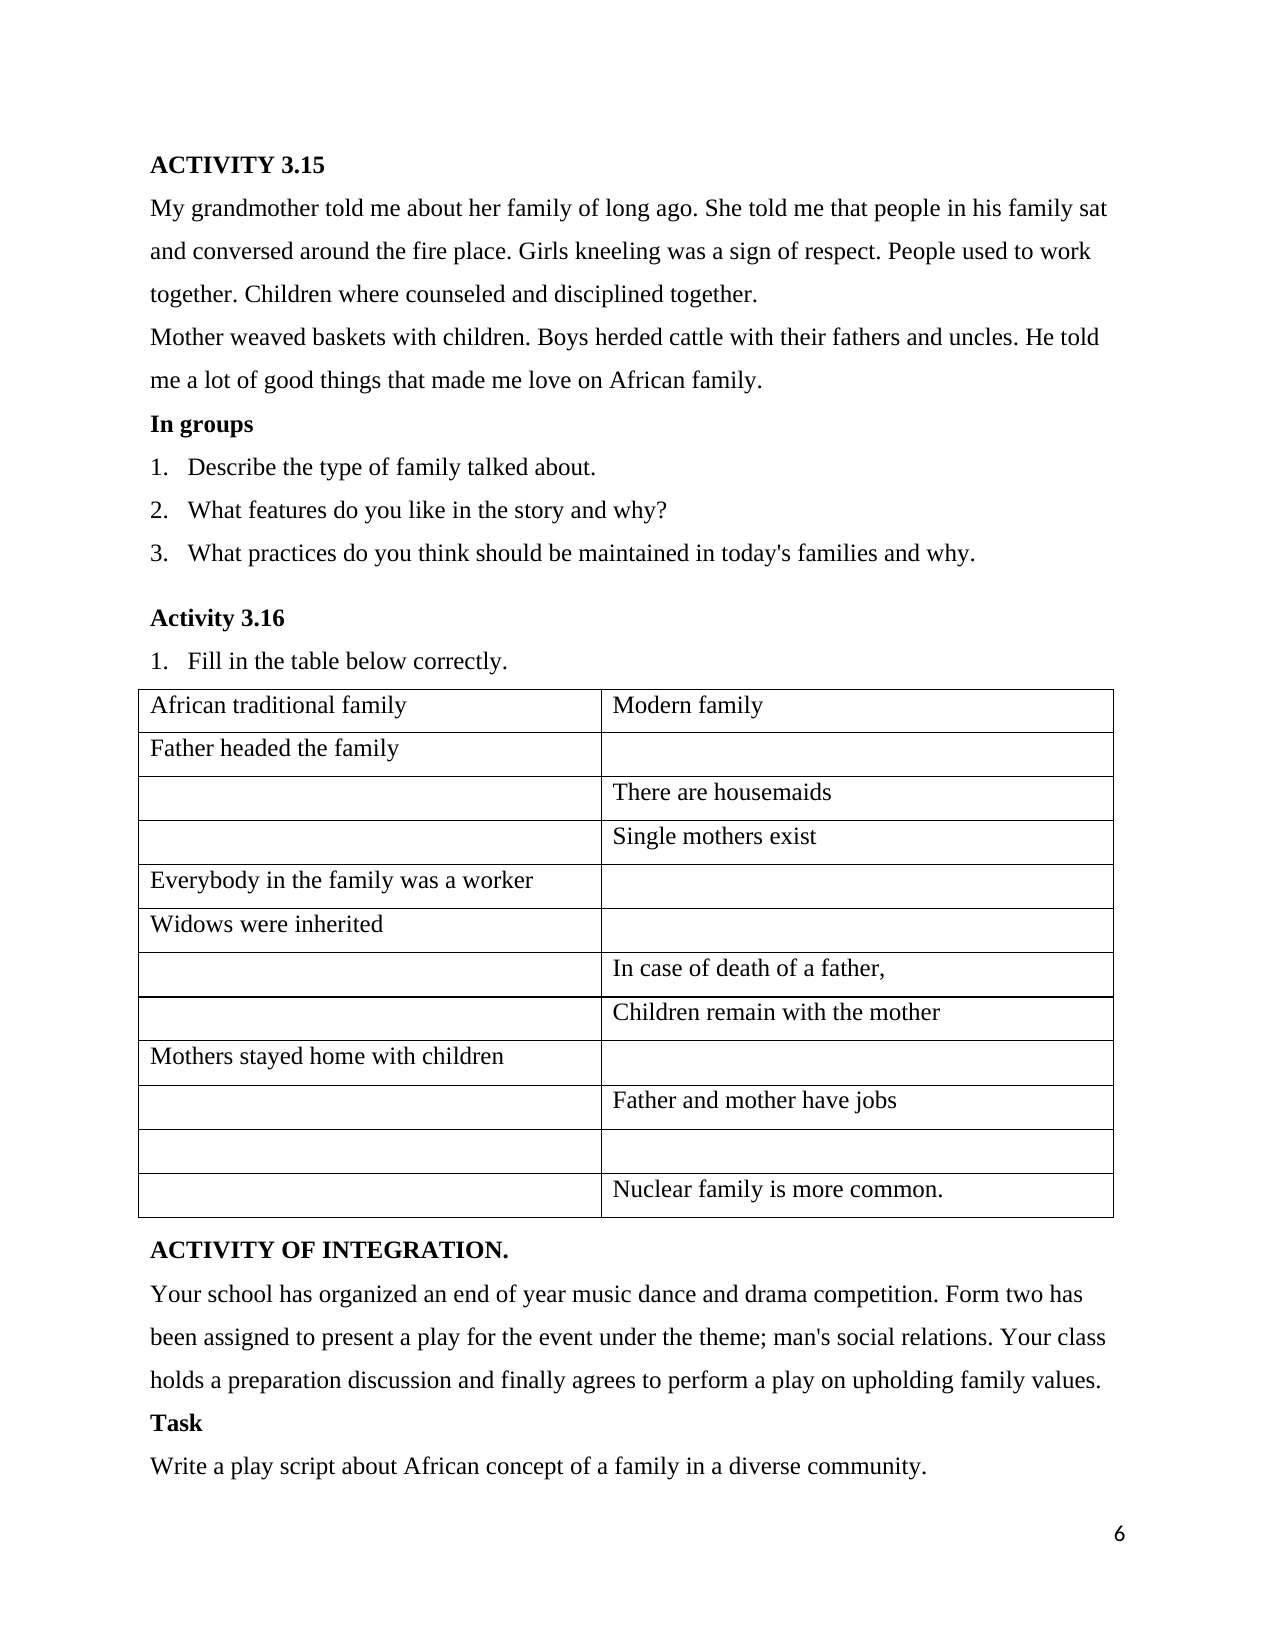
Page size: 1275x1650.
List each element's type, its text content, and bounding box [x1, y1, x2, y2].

list What practices do you think should be maintained in today's families and why. [150, 538, 1125, 567]
table_cell Mothers stayed home with children [139, 1041, 601, 1084]
list Fill in the table below correctly. [150, 646, 1125, 675]
table_cell [139, 1174, 601, 1217]
table_header African traditional family [139, 690, 601, 732]
table_cell [602, 865, 1113, 908]
text Write a play script about African concept of a family in a diverse community. [150, 1451, 1125, 1480]
text Task [150, 1408, 1125, 1437]
table_cell [139, 1086, 601, 1128]
text In groups [150, 409, 1125, 437]
table_cell Single mothers exist [602, 821, 1113, 864]
text ACTIVITY 3.15 [150, 150, 1125, 179]
table_cell Everybody in the family was a worker [139, 865, 601, 908]
table_cell Father and mother have jobs [602, 1086, 1113, 1128]
table_cell [139, 1130, 601, 1173]
table_cell [602, 1041, 1113, 1084]
table_cell [139, 777, 601, 820]
text Mother weaved baskets with children. Boys herded cattle with their fathers and uncles. He told me a lot of good things that made me love on African family. [150, 322, 1125, 394]
list What features do you like in the story and why? [150, 495, 1125, 524]
text ACTIVITY OF INTEGRATION. [150, 1236, 1125, 1264]
table_cell In case of death of a father, [602, 953, 1113, 996]
table_cell [602, 1130, 1113, 1173]
table_cell Children remain with the mother [602, 998, 1113, 1040]
table_cell Father headed the family [139, 733, 601, 776]
table_cell [139, 953, 601, 996]
text Activity 3.16 [150, 603, 1125, 632]
list Describe the type of family talked about. [150, 452, 1125, 481]
table_cell Widows were inherited [139, 909, 601, 952]
table_cell Nuclear family is more common. [602, 1174, 1113, 1217]
table_cell [602, 733, 1113, 776]
table_cell [139, 998, 601, 1040]
table_header Modern family [602, 690, 1113, 732]
text My grandmother told me about her family of long ago. She told me that people in his family sat and conversed around the fire place. Girls kneeling was a sign of respect. People used to work together. Children where counseled and disciplined together. [150, 193, 1125, 308]
table_cell There are housemaids [602, 777, 1113, 820]
table_cell [139, 821, 601, 864]
text Your school has organized an end of year music dance and drama competition. Form two has been assigned to present a play for the event under the theme; man's social relations. Your class holds a preparation discussion and finally agrees to perform a play on upholding family values. [150, 1279, 1125, 1394]
table_cell [602, 909, 1113, 952]
